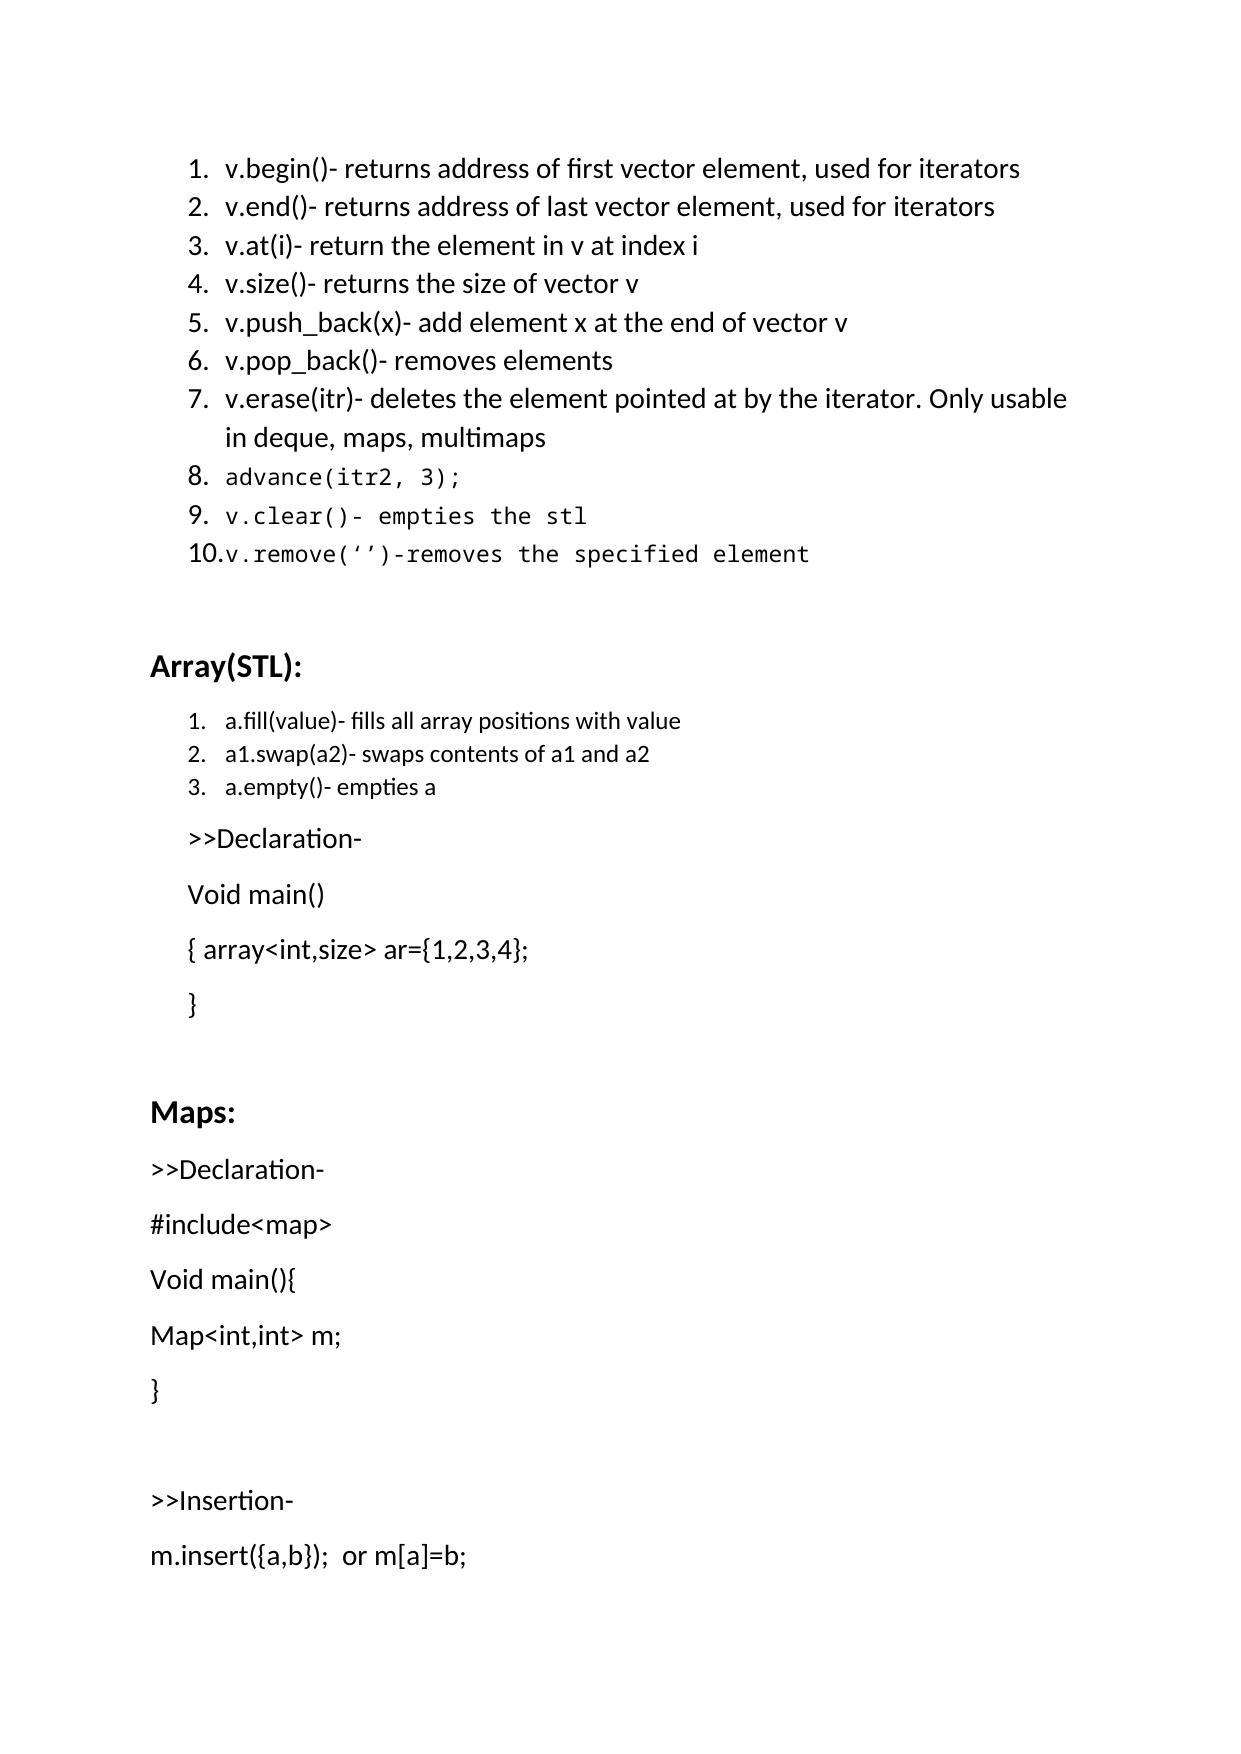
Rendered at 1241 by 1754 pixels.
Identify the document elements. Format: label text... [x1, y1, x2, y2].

text Void main(){ [150, 1261, 1090, 1297]
text Void main() [187, 876, 1090, 911]
text Maps: [150, 1091, 1090, 1131]
list v.size()- returns the size of vector v [187, 265, 1090, 301]
list v.clear()- empties the stl [187, 496, 1090, 532]
text m.insert({a,b}); or m[a]=b; [150, 1537, 1090, 1573]
list a1.swap(a2)- swaps contents of a1 and a2 [187, 738, 1090, 769]
text #include<map> [150, 1206, 1090, 1242]
text Map<int,int> m; [150, 1317, 1090, 1352]
text >>Declaration- [150, 1151, 1090, 1187]
text Array(STL): [150, 644, 1090, 685]
text >>Declaration- [187, 821, 1090, 856]
list a.empty()- empties a [187, 771, 1090, 802]
text { array<int,size> ar={1,2,3,4}; [187, 931, 1090, 966]
list v.pop_back()- removes elements [187, 342, 1090, 378]
text } [150, 1372, 1090, 1407]
list v.remove(‘’)-removes the specified element [187, 534, 1090, 570]
text } [187, 986, 1090, 1022]
list v.begin()- returns address of first vector element, used for iterators [187, 150, 1090, 186]
text >>Insertion- [150, 1482, 1090, 1517]
list v.end()- returns address of last vector element, used for iterators [187, 188, 1090, 224]
list v.erase(itr)- deletes the element pointed at by the iterator. Only usable in deque, maps, multimaps [187, 381, 1090, 455]
list a.fill(value)- fills all array positions with value [187, 705, 1090, 736]
list v.push_back(x)- add element x at the end of vector v [187, 304, 1090, 339]
list v.at(i)- return the element in v at index i [187, 227, 1090, 262]
list advance(itr2, 3); [187, 457, 1090, 493]
